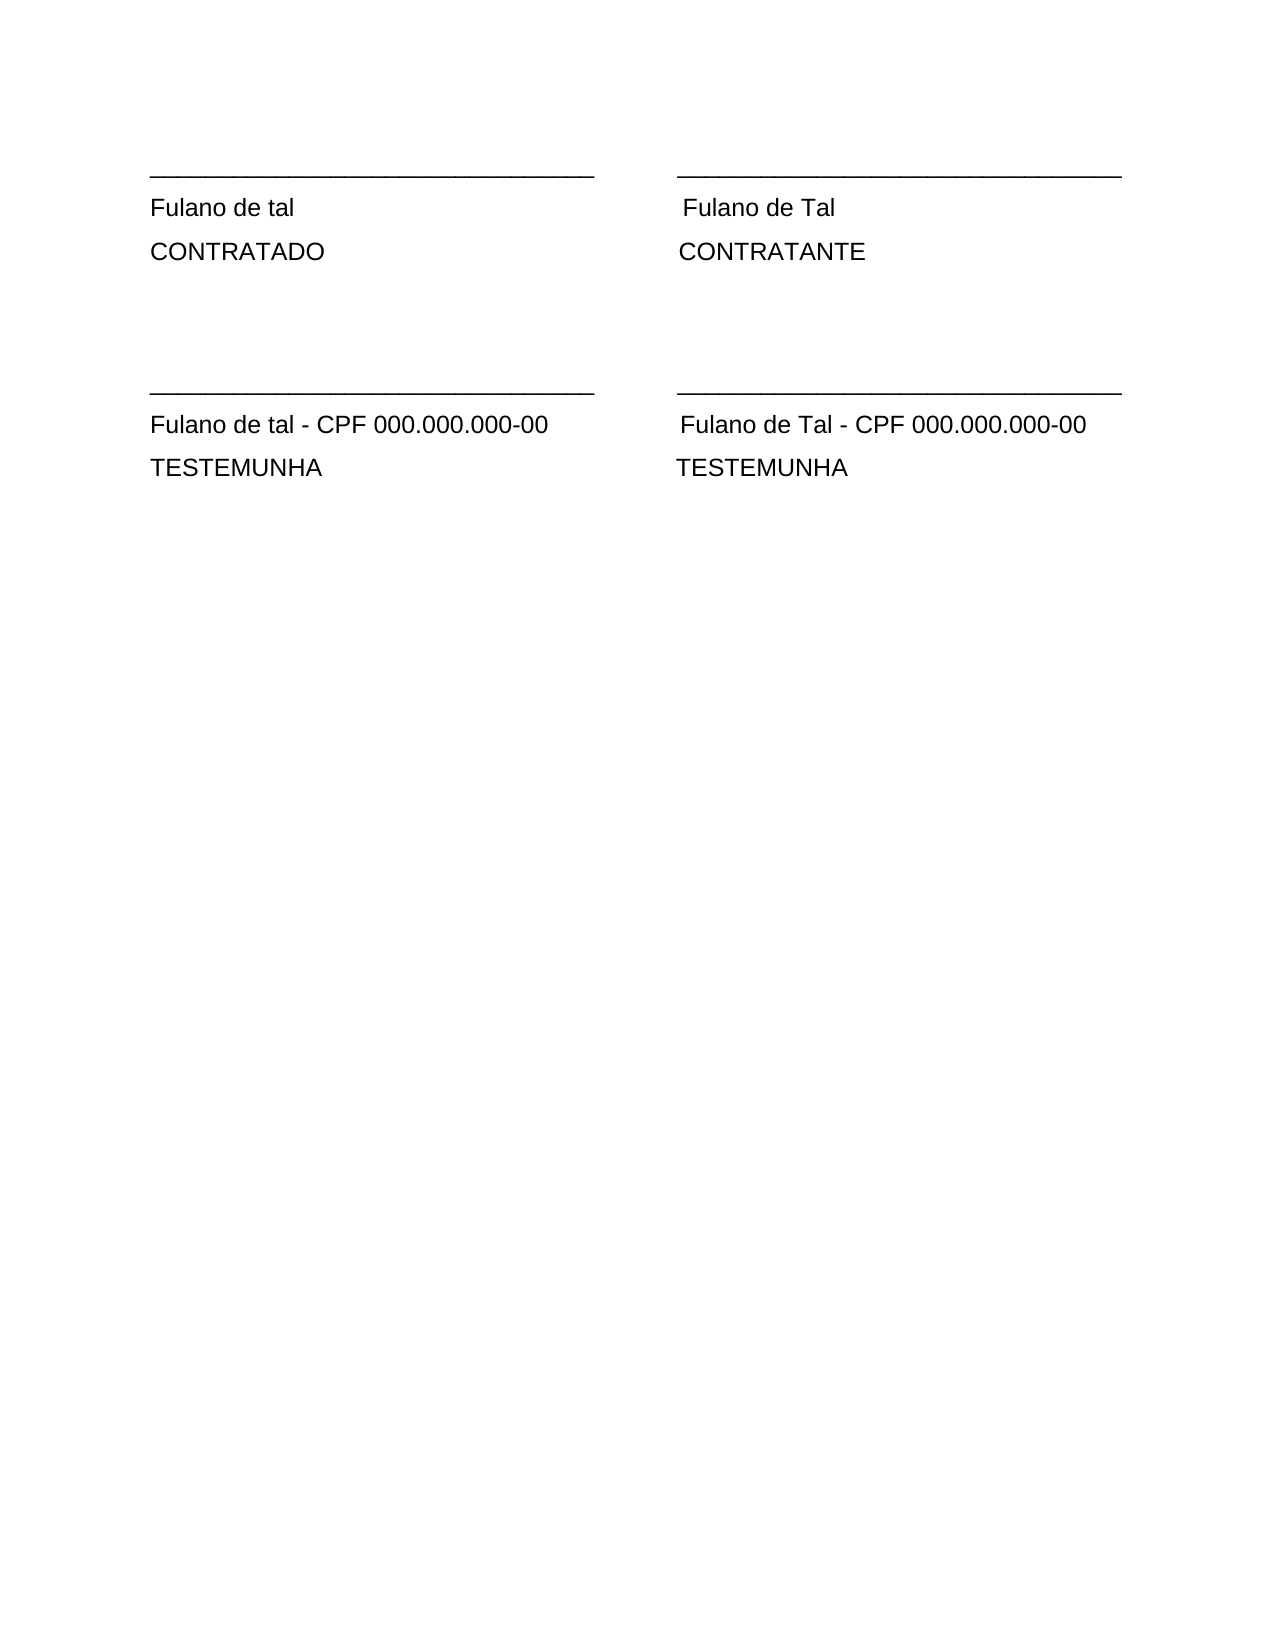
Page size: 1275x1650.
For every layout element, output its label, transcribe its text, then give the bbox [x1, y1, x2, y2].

text Fulano de tal Fulano de Tal [150, 193, 1125, 222]
text CONTRATADO CONTRATANTE [150, 237, 1125, 265]
text TESTEMUNHA TESTEMUNHA [150, 453, 1125, 482]
text ________________________________ ________________________________ [150, 367, 1125, 395]
text Fulano de tal - CPF 000.000.000-00 Fulano de Tal - CPF 000.000.000-00 [150, 410, 1125, 439]
text ________________________________ ________________________________ [150, 150, 1125, 179]
